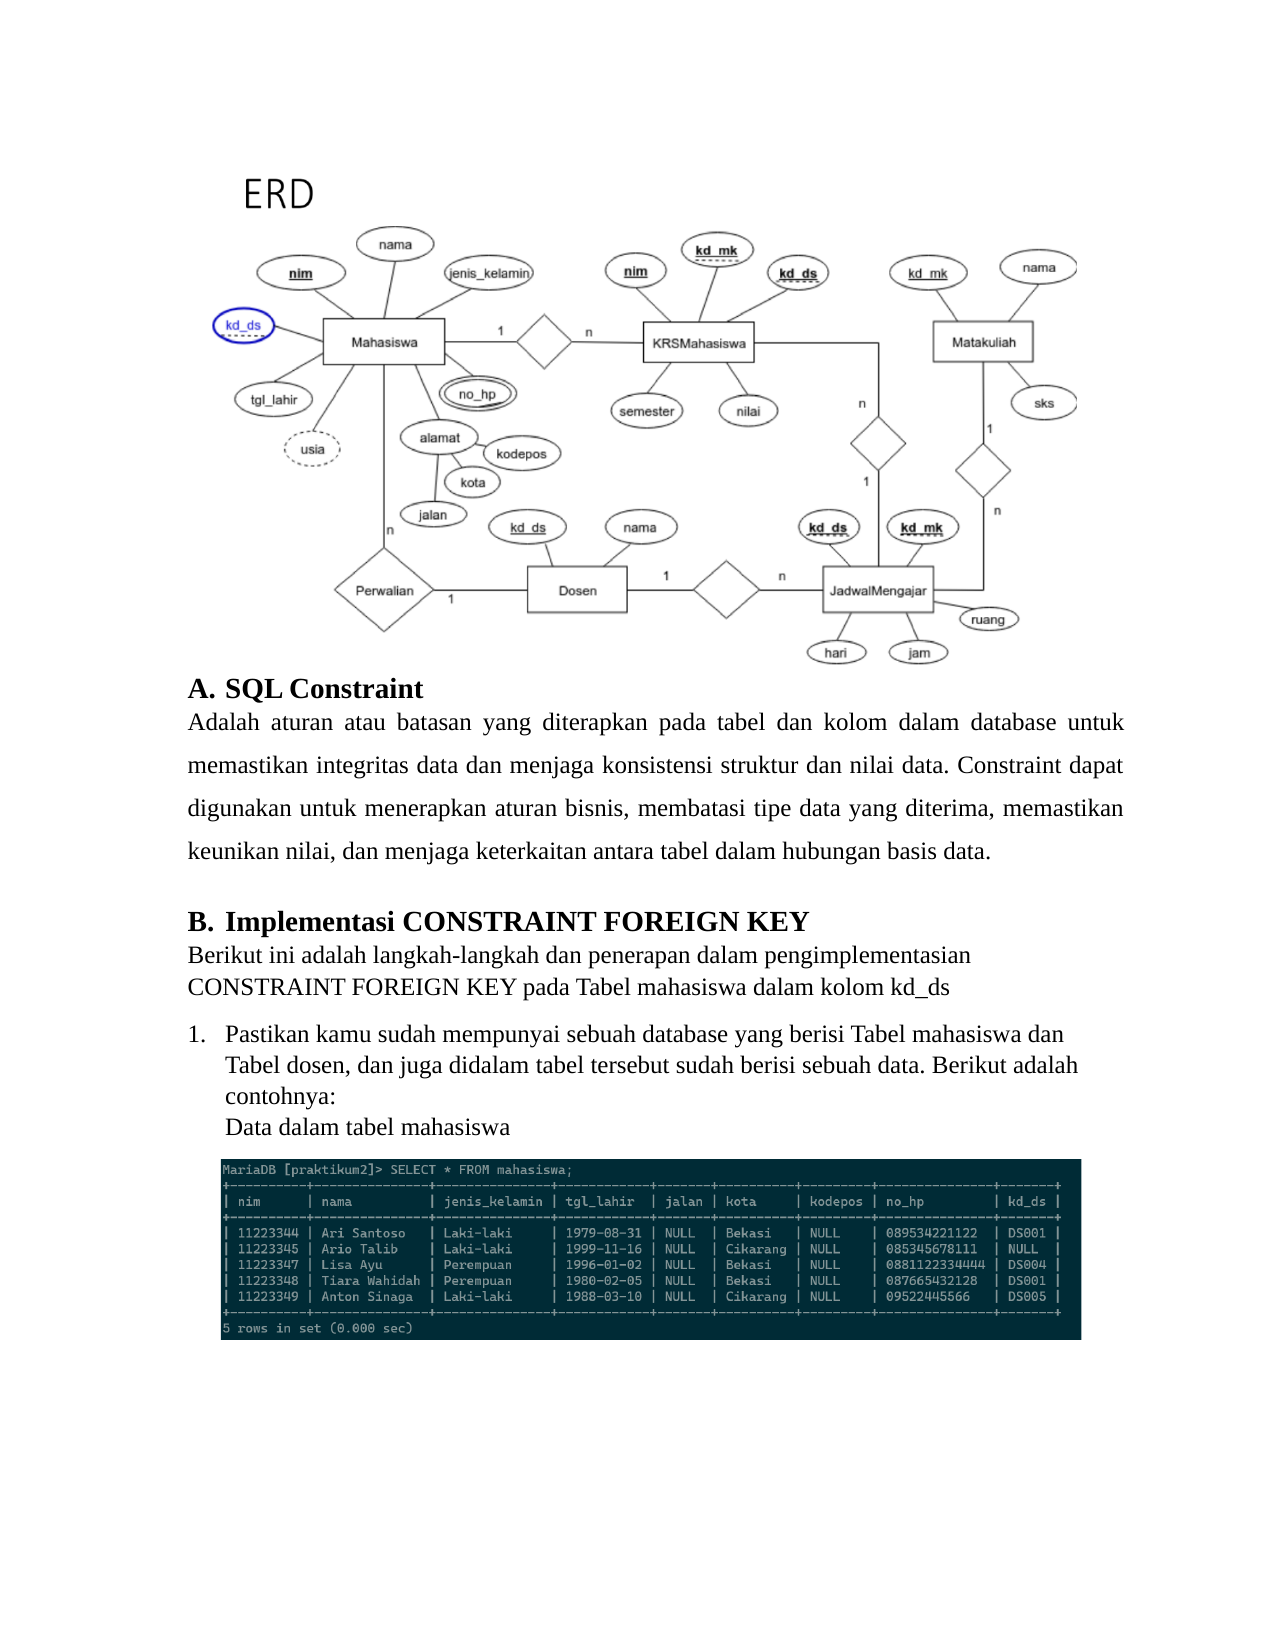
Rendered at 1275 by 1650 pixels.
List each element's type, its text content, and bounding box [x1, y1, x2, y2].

subtitle SQL Constraint [187, 669, 1125, 704]
picture [735, 1260, 743, 1268]
picture [445, 1245, 450, 1253]
picture [679, 1245, 686, 1253]
picture [1048, 1215, 1060, 1220]
picture [834, 1245, 839, 1253]
picture [492, 1244, 499, 1253]
picture [689, 1245, 694, 1253]
picture [824, 1245, 831, 1253]
picture [987, 1215, 999, 1220]
picture [251, 1327, 259, 1332]
text Data dalam tabel mahasiswa [150, 1112, 1125, 1141]
picture [666, 1229, 671, 1237]
picture [369, 1279, 377, 1284]
picture [1009, 1245, 1014, 1253]
picture [666, 1245, 671, 1253]
picture [811, 1245, 816, 1253]
picture [865, 1215, 877, 1220]
picture [454, 1244, 461, 1253]
picture [735, 1228, 743, 1237]
picture [735, 1244, 743, 1253]
picture [811, 1229, 816, 1237]
subtitle Pastikan kamu sudah mempunyai sebuah database yang berisi Tabel mahasiswa dan Tabel dosen, dan juga didalam tabel tersebut sudah berisi sebuah data. Berikut adalah contohnya: [187, 1019, 1125, 1110]
picture [430, 1215, 442, 1220]
picture [666, 1292, 671, 1300]
picture [1025, 1245, 1037, 1253]
text Berikut ini adalah langkah-langkah dan penerapan dalam pengimplementasian CONSTRAINT FOREIGN KEY pada Tabel mahasiswa dalam kolom kd_ds [187, 941, 1125, 1000]
picture [735, 1276, 746, 1284]
subtitle Implementasi CONSTRAINT FOREIGN KEY [187, 904, 1125, 938]
picture [552, 1215, 564, 1220]
text Adalah aturan atau batasan yang diterapkan pada tabel dan kolom dalam database untuk memastikan integritas data dan menjaga konsistensi struktur dan nilai data. Constraint dapat digunakan untuk menerapkan aturan bisnis, membatasi tipe data yang diterima, memastikan keunikan nilai, dan menjaga keterkaitan antara tabel dalam hubungan basis data. [187, 707, 1125, 865]
picture [224, 1215, 236, 1220]
picture [186, 150, 1125, 669]
picture [811, 1292, 816, 1300]
